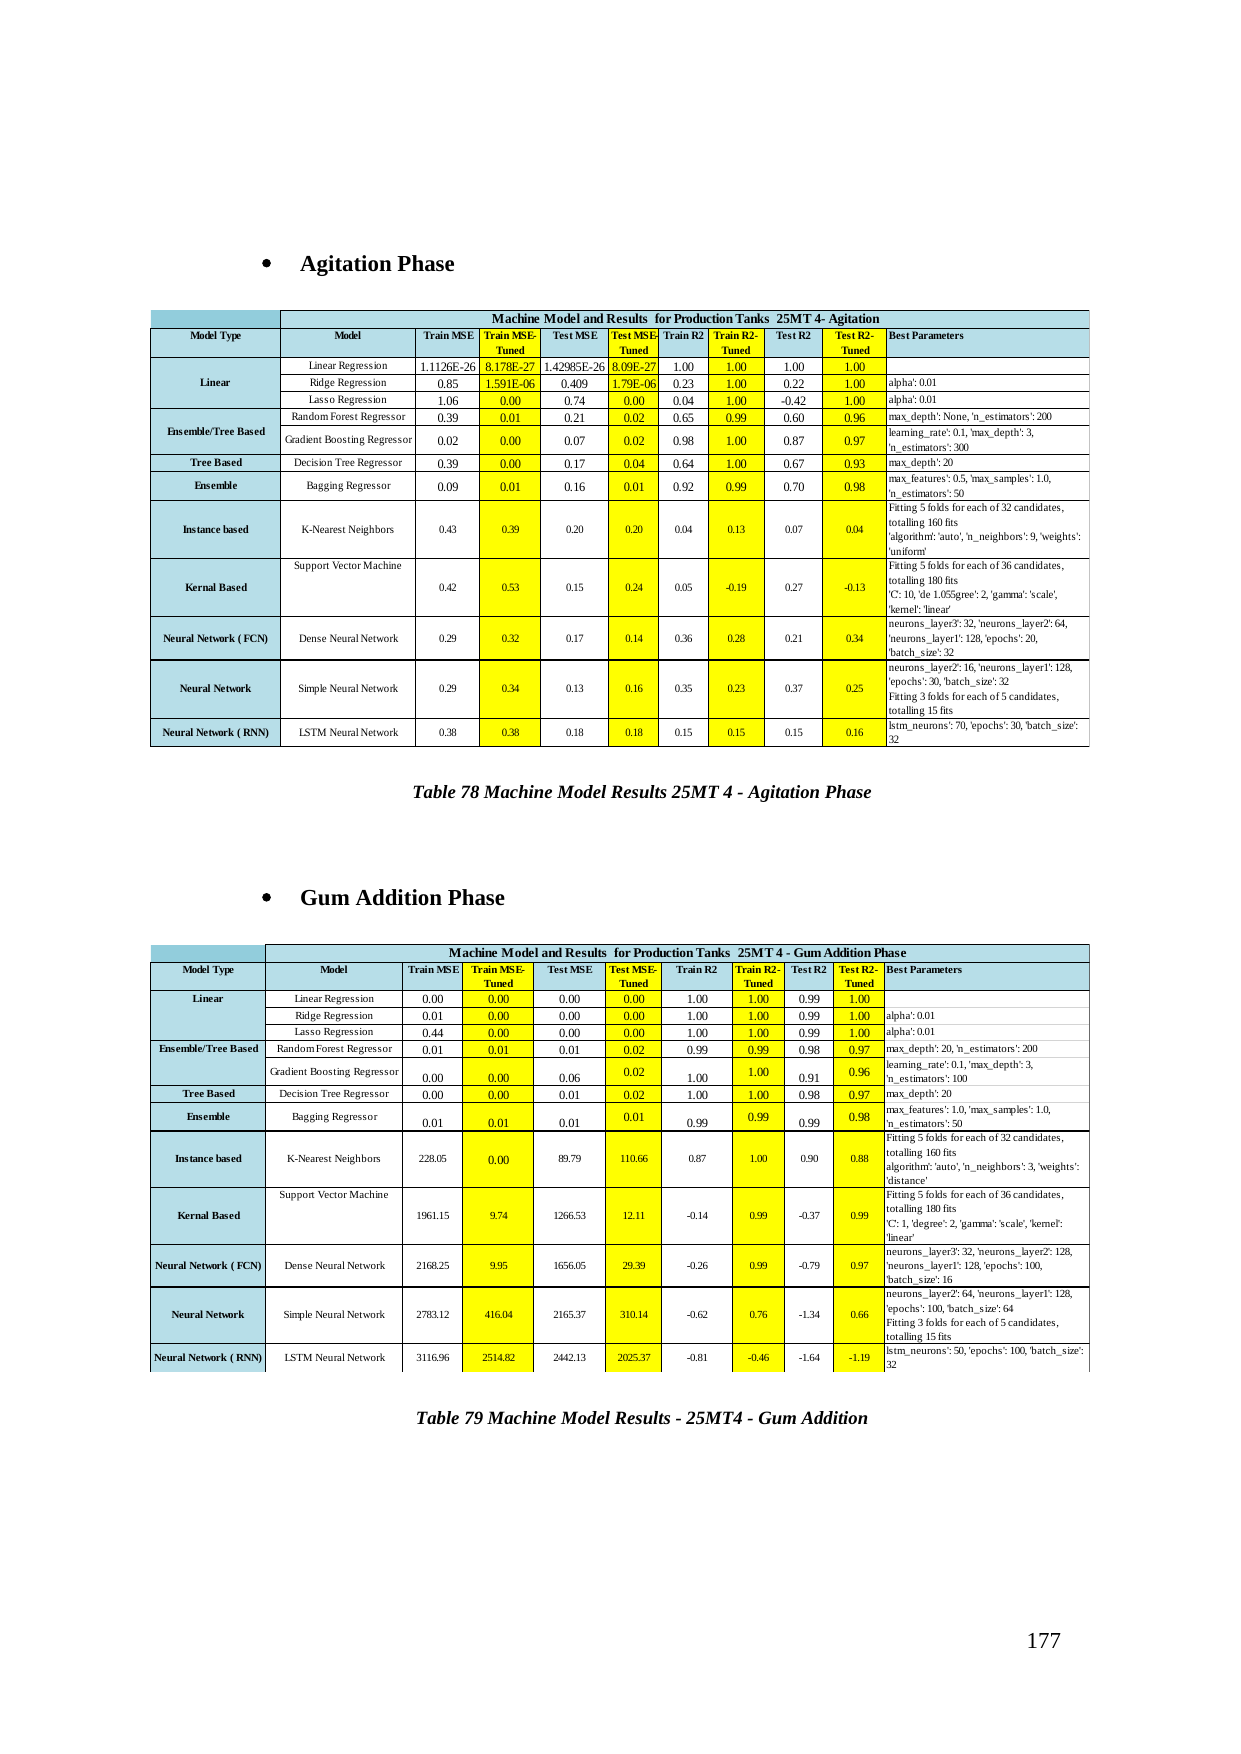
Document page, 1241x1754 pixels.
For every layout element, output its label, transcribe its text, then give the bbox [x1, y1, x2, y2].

list Agitation Phase [262, 250, 1061, 276]
list Gum Addition Phase [262, 884, 1061, 910]
